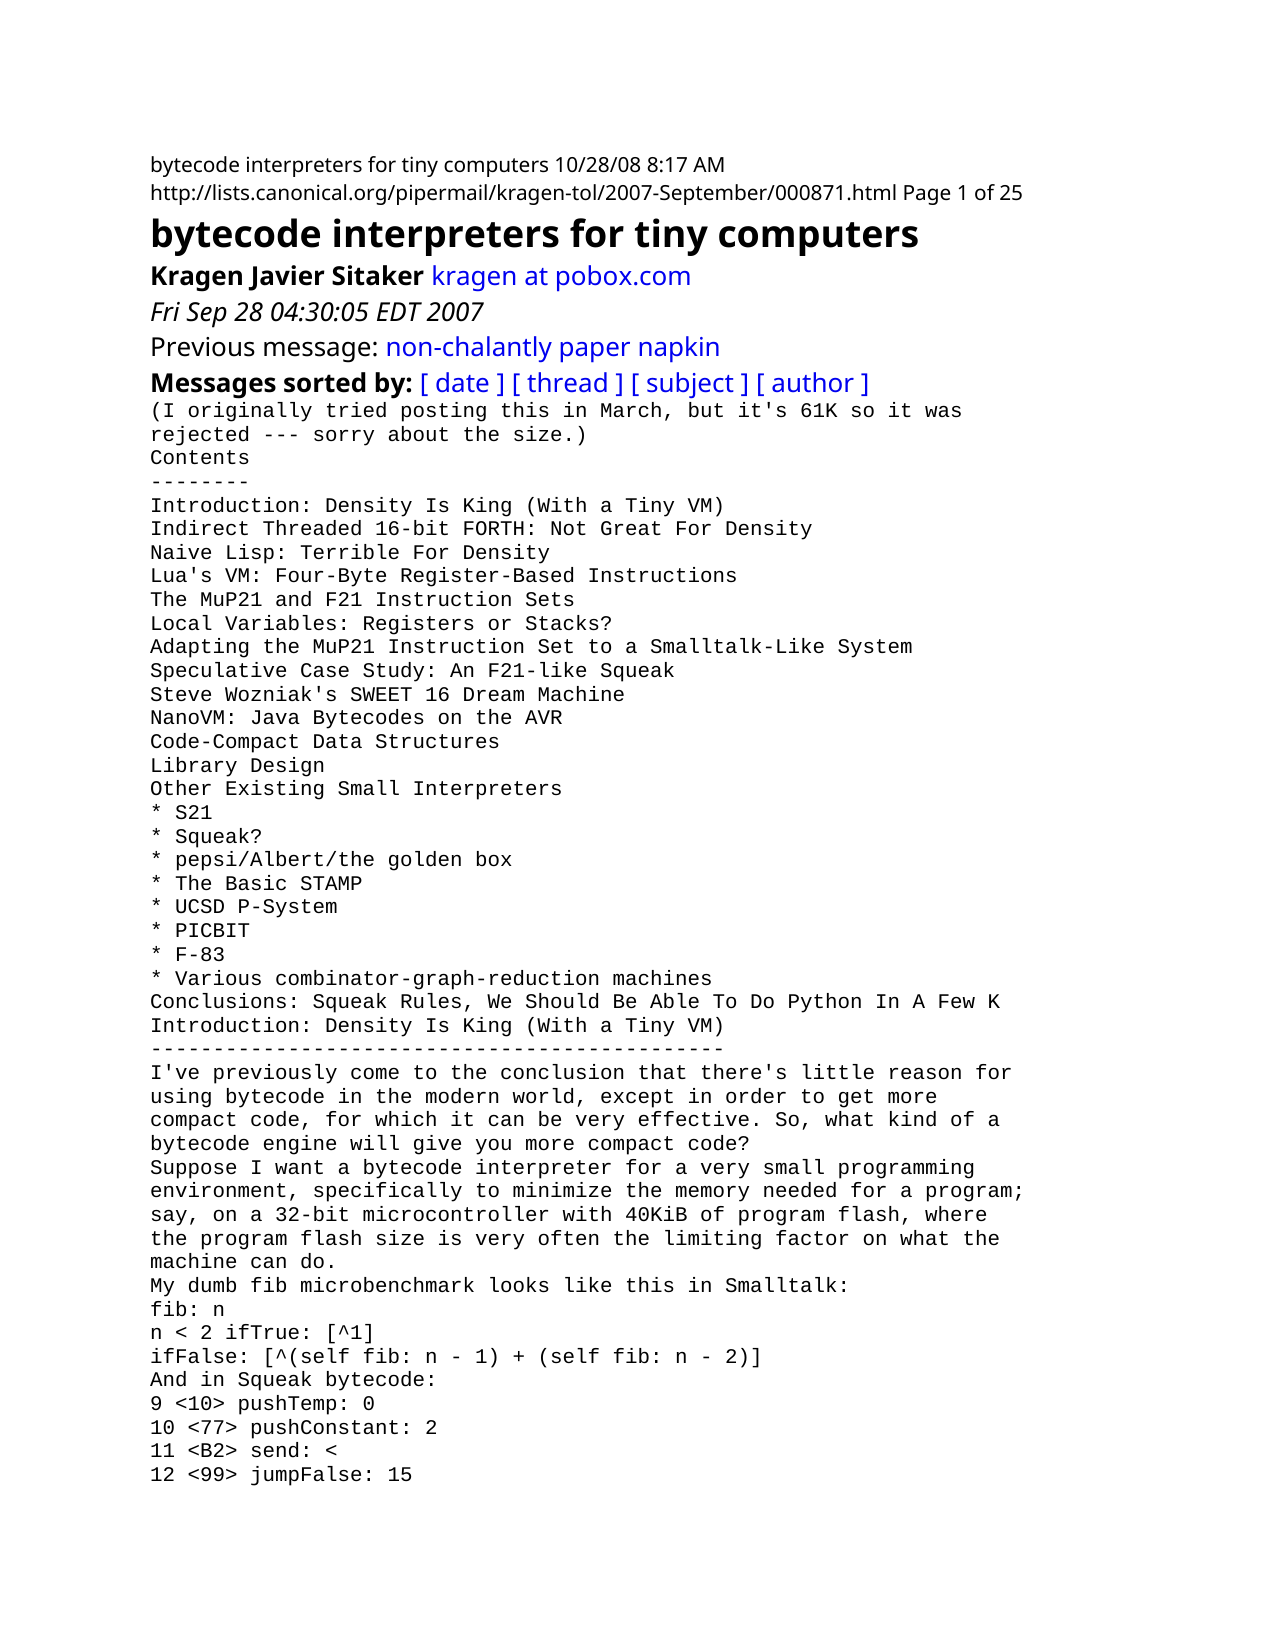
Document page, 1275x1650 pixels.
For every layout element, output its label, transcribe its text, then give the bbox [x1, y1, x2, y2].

text Other Existing Small Interpreters [150, 778, 1125, 802]
text Suppose I want a bytecode interpreter for a very small programming [150, 1157, 1125, 1180]
text bytecode engine will give you more compact code? [150, 1133, 1125, 1157]
text compact code, for which it can be very effective. So, what kind of a [150, 1109, 1125, 1133]
text Messages sorted by: [ date ] [ thread ] [ subject ] [ author ] [150, 364, 1125, 400]
text (I originally tried posting this in March, but it's 61K so it was [150, 400, 1125, 424]
text * Various combinator-graph-reduction machines [150, 967, 1125, 991]
text * F-83 [150, 944, 1125, 967]
text Code-Compact Data Structures [150, 731, 1125, 755]
text I've previously come to the conclusion that there's little reason for [150, 1062, 1125, 1086]
text 9 <10> pushTemp: 0 [150, 1393, 1125, 1417]
text 10 <77> pushConstant: 2 [150, 1417, 1125, 1440]
text Steve Wozniak's SWEET 16 Dream Machine [150, 684, 1125, 707]
text Introduction: Density Is King (With a Tiny VM) [150, 494, 1125, 518]
text Local Variables: Registers or Stacks? [150, 613, 1125, 636]
text * pepsi/Albert/the golden box [150, 849, 1125, 873]
text Previous message: non-chalantly paper napkin [150, 329, 1125, 364]
text * PICBIT [150, 920, 1125, 944]
text Indirect Threaded 16-bit FORTH: Not Great For Density [150, 518, 1125, 542]
text Kragen Javier Sitaker kragen at pobox.com [150, 258, 1125, 293]
text * Squeak? [150, 826, 1125, 849]
text bytecode interpreters for tiny computers [150, 207, 1125, 258]
text * S21 [150, 802, 1125, 826]
text -------- [150, 471, 1125, 494]
text ifFalse: [^(self fib: n - 1) + (self fib: n - 2)] [150, 1346, 1125, 1369]
text Speculative Case Study: An F21-like Squeak [150, 660, 1125, 684]
text The MuP21 and F21 Instruction Sets [150, 589, 1125, 613]
text Introduction: Density Is King (With a Tiny VM) [150, 1015, 1125, 1038]
text bytecode interpreters for tiny computers 10/28/08 8:17 AM [150, 150, 1125, 178]
text n < 2 ifTrue: [^1] [150, 1322, 1125, 1346]
text Adapting the MuP21 Instruction Set to a Smalltalk-Like System [150, 636, 1125, 660]
text Naive Lisp: Terrible For Density [150, 542, 1125, 566]
text say, on a 32-bit microcontroller with 40KiB of program flash, where [150, 1204, 1125, 1228]
text 12 <99> jumpFalse: 15 [150, 1464, 1125, 1488]
text 11 <B2> send: < [150, 1440, 1125, 1464]
text environment, specifically to minimize the memory needed for a program; [150, 1180, 1125, 1204]
text Lua's VM: Four-Byte Register-Based Instructions [150, 566, 1125, 589]
text fib: n [150, 1298, 1125, 1322]
text rejected --- sorry about the size.) [150, 424, 1125, 447]
text NanoVM: Java Bytecodes on the AVR [150, 707, 1125, 731]
text Fri Sep 28 04:30:05 EDT 2007 [150, 293, 1125, 329]
text Library Design [150, 755, 1125, 778]
text Conclusions: Squeak Rules, We Should Be Able To Do Python In A Few K [150, 991, 1125, 1015]
text * The Basic STAMP [150, 873, 1125, 897]
text My dumb fib microbenchmark looks like this in Smalltalk: [150, 1275, 1125, 1298]
text using bytecode in the modern world, except in order to get more [150, 1086, 1125, 1109]
text http://lists.canonical.org/pipermail/kragen-tol/2007-September/000871.html Page 1 of 25 [150, 178, 1125, 207]
text * UCSD P-System [150, 897, 1125, 920]
text ---------------------------------------------- [150, 1038, 1125, 1062]
text Contents [150, 447, 1125, 471]
text the program flash size is very often the limiting factor on what the [150, 1228, 1125, 1251]
text And in Squeak bytecode: [150, 1369, 1125, 1393]
text machine can do. [150, 1251, 1125, 1275]
